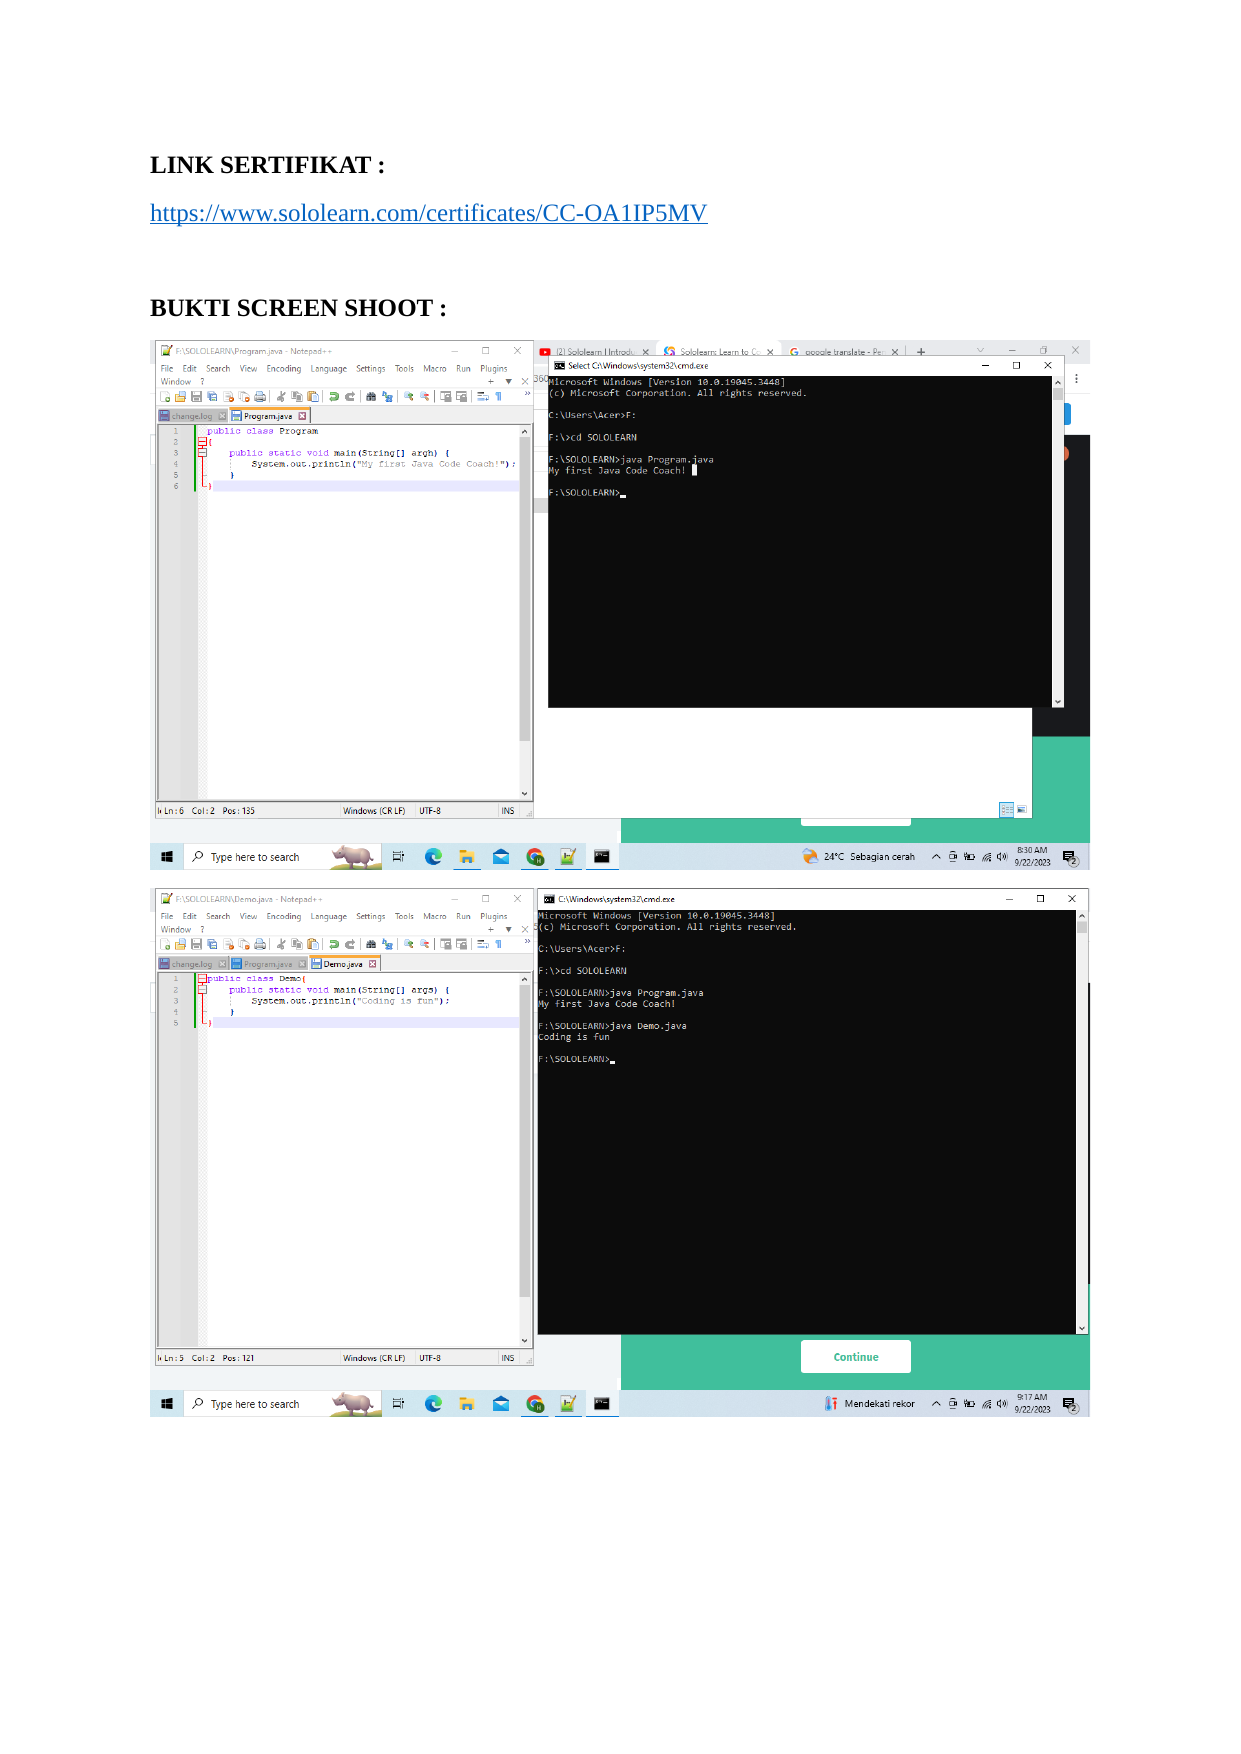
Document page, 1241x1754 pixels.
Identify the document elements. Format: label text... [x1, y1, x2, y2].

text BUKTI SCREEN SHOOT : [150, 293, 1090, 322]
picture [150, 888, 1091, 1417]
text LINK SERTIFIKAT : [150, 150, 1090, 179]
text https://www.sololearn.com/certificates/CC-OA1IP5MV [150, 198, 1090, 226]
picture [150, 340, 1091, 870]
